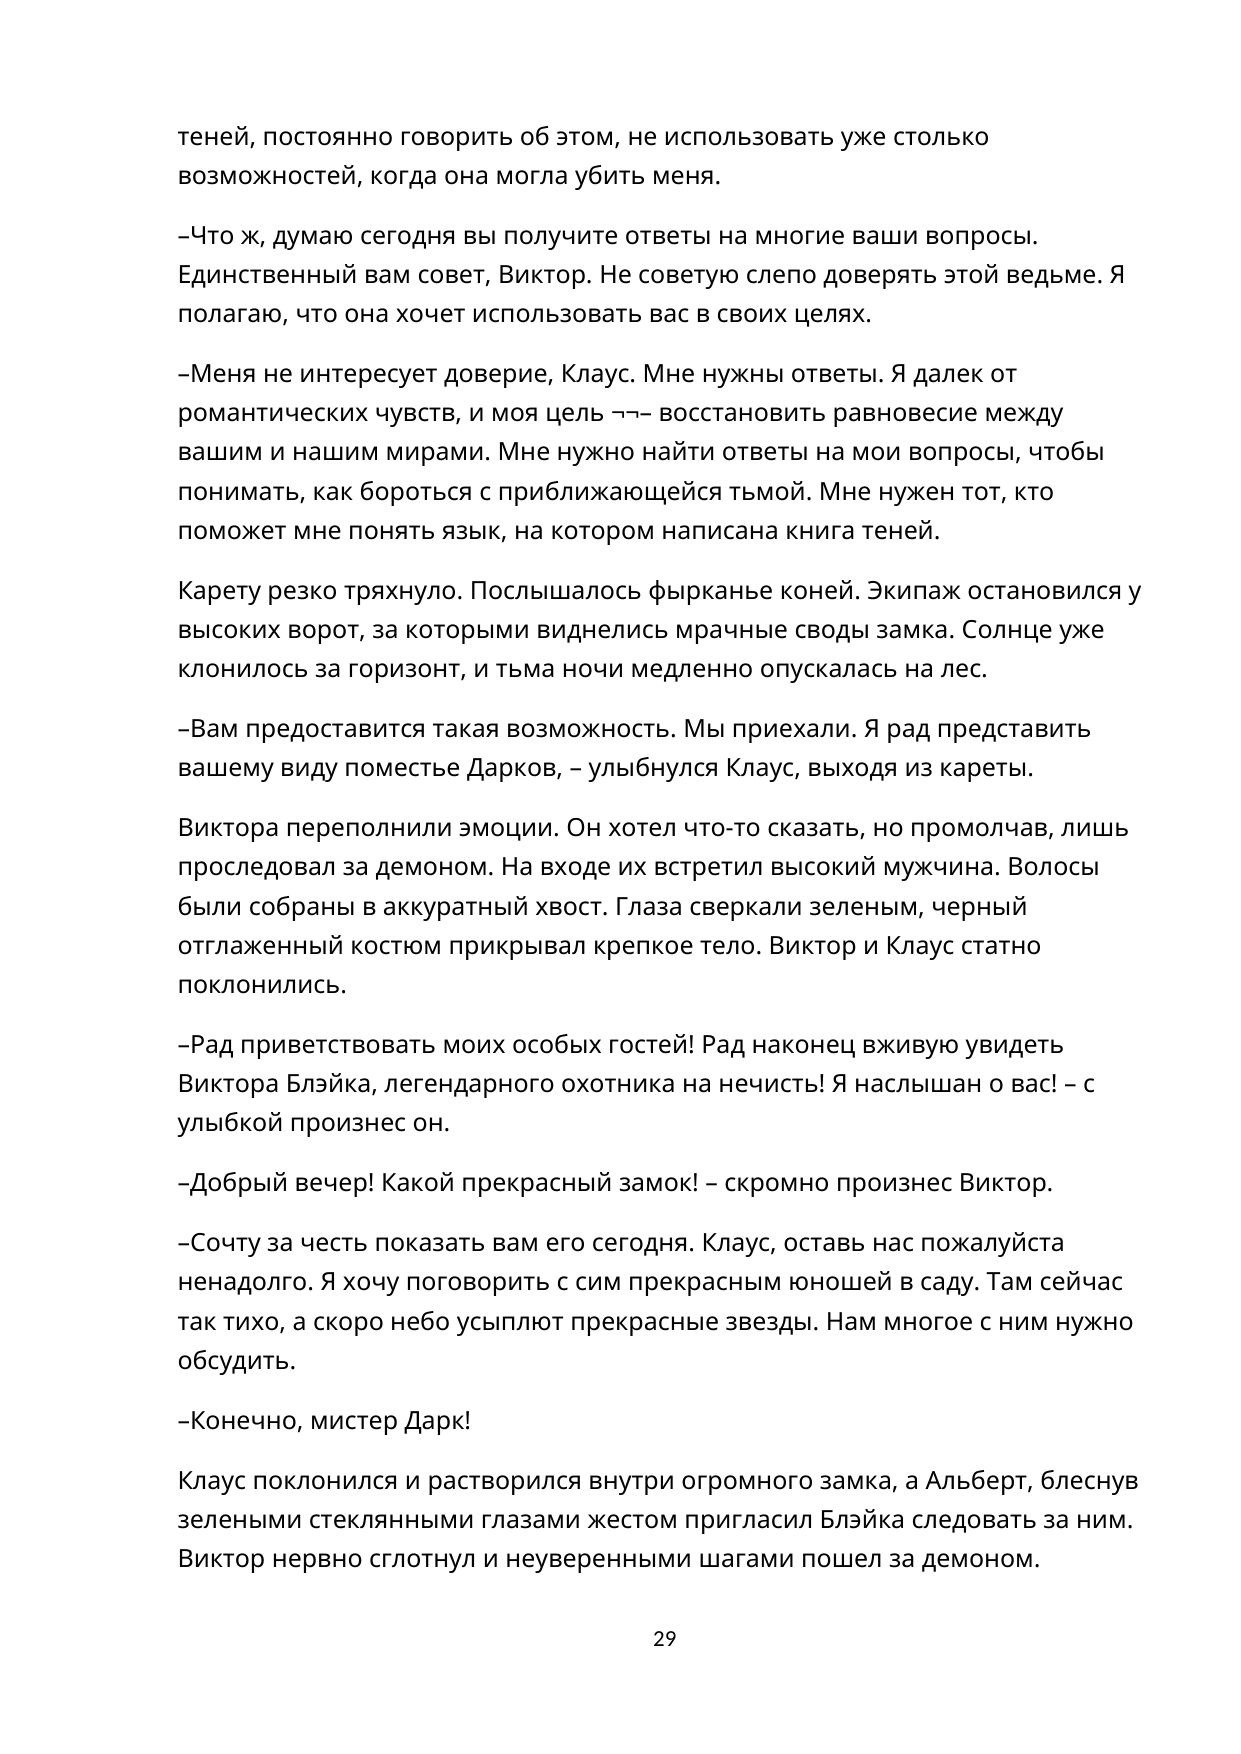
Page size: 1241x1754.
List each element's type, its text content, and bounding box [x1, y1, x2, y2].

text –Вам предоставится такая возможность. Мы приехали. Я рад представить вашему виду поместье Дарков, – улыбнулся Клаус, выходя из кареты. [177, 711, 1152, 784]
text –Добрый вечер! Какой прекрасный замок! – скромно произнес Виктор. [177, 1165, 1152, 1199]
text –Конечно, мистер Дарк! [177, 1402, 1152, 1436]
text –Сочту за честь показать вам его сегодня. Клаус, оставь нас пожалуйста ненадолго. Я хочу поговорить с сим прекрасным юношей в саду. Там сейчас так тихо, а скоро небо усыплют прекрасные звезды. Нам многое с ним нужно обсудить. [177, 1225, 1152, 1376]
text Карету резко тряхнуло. Послышалось фырканье коней. Экипаж остановился у высоких ворот, за которыми виднелись мрачные своды замка. Солнце уже клонилось за горизонт, и тьма ночи медленно опускалась на лес. [177, 572, 1152, 685]
text –Меня не интересует доверие, Клаус. Мне нужны ответы. Я далек от романтических чувств, и моя цель ¬¬– восстановить равновесие между вашим и нашим мирами. Мне нужно найти ответы на мои вопросы, чтобы понимать, как бороться с приближающейся тьмой. Мне нужен тот, кто поможет мне понять язык, на котором написана книга теней. [177, 356, 1152, 546]
text –Рад приветствовать моих особых гостей! Рад наконец вживую увидеть Виктора Блэйка, легендарного охотника на нечисть! Я наслышан о вас! – с улыбкой произнес он. [177, 1026, 1152, 1139]
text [177, 118, 1152, 191]
text –Что ж, думаю сегодня вы получите ответы на многие ваши вопросы. Единственный вам совет, Виктор. Не советую слепо доверять этой ведьме. Я полагаю, что она хочет использовать вас в своих целях. [177, 217, 1152, 330]
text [177, 1462, 1152, 1575]
text Виктора переполнили эмоции. Он хотел что-то сказать, но промолчав, лишь проследовал за демоном. На входе их встретил высокий мужчина. Волосы были собраны в аккуратный хвост. Глаза сверкали зеленым, черный отглаженный костюм прикрывал крепкое тело. Виктор и Клаус статно поклонились. [177, 810, 1152, 1001]
